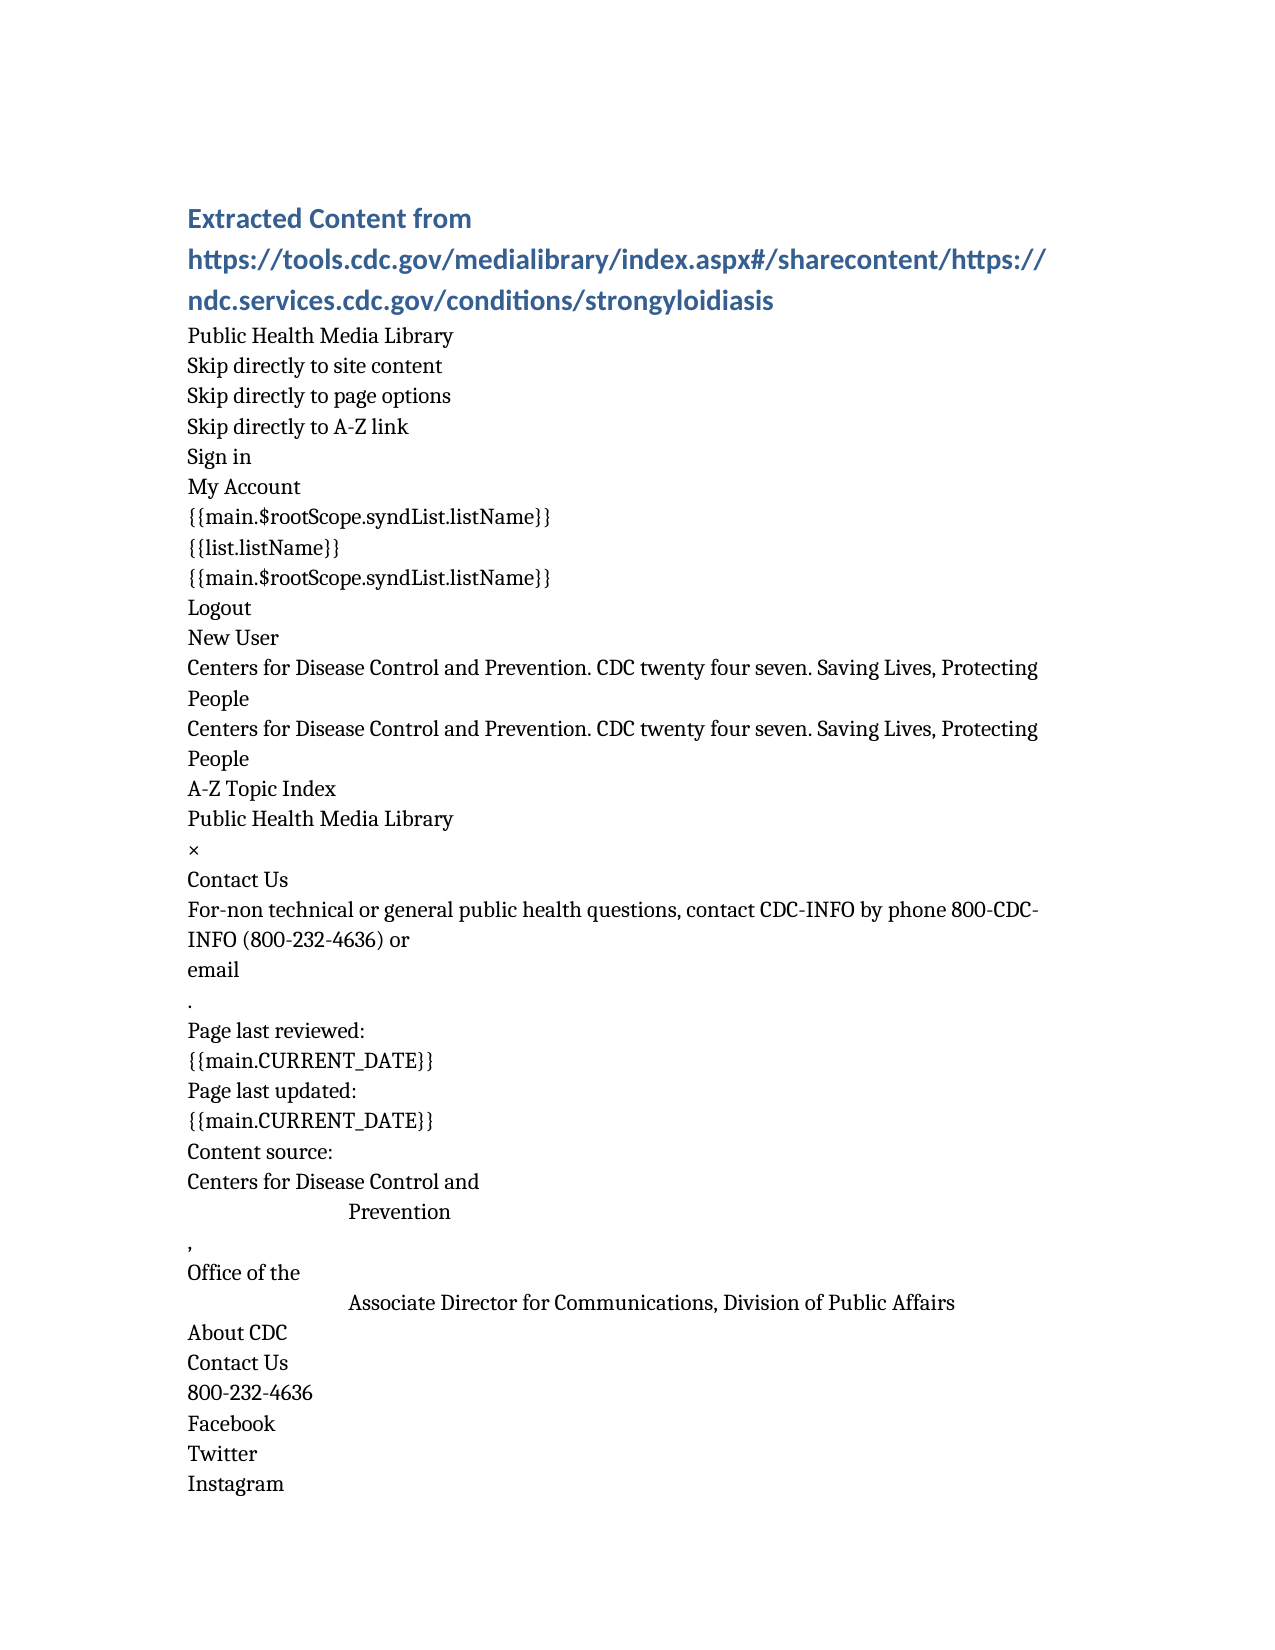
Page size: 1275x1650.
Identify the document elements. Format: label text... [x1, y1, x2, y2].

subtitle Extracted Content from https://tools.cdc.gov/medialibrary/index.aspx#/sharecontent/https://ndc.services.cdc.gov/conditions/strongyloidiasis [187, 200, 1087, 317]
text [187, 323, 1087, 1497]
